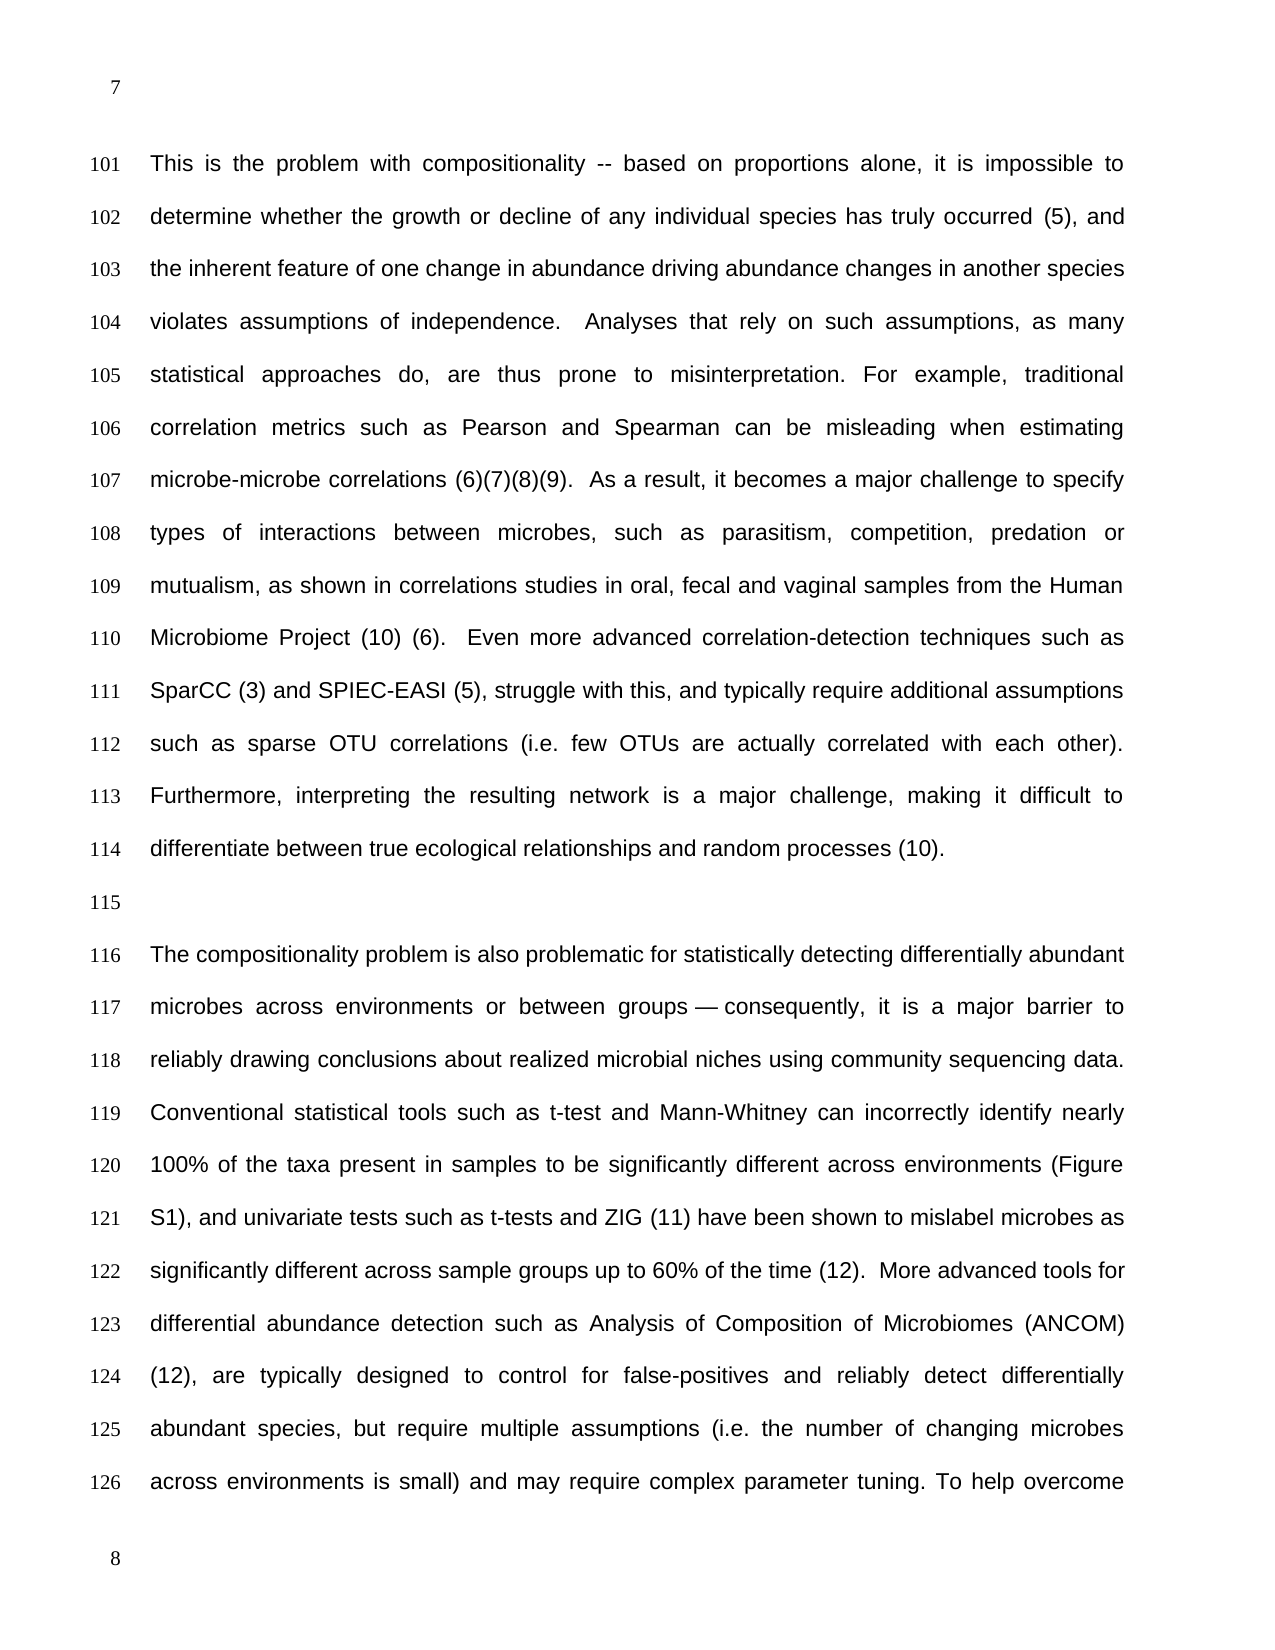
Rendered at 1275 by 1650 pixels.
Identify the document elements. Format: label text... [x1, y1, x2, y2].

text This is the problem with compositionality -- based on proportions alone, it is impossible to determine whether the growth or decline of any individual species has truly occurred (5), and the inherent feature of one change in abundance driving abundance changes in another species violates assumptions of independence. Analyses that rely on such assumptions, as many statistical approaches do, are thus prone to misinterpretation. For example, traditional correlation metrics such as Pearson and Spearman can be misleading when estimating microbe-microbe correlations (6)(7)(8)(9). As a result, it becomes a major challenge to specify types of interactions between microbes, such as parasitism, competition, predation or mutualism, as shown in correlations studies in oral, fecal and vaginal samples from the Human Microbiome Project (10) (6). Even more advanced correlation-detection techniques such as SparCC (3) and SPIEC-EASI (5), struggle with this, and typically require additional assumptions such as sparse OTU correlations (i.e. few OTUs are actually correlated with each other). Furthermore, interpreting the resulting network is a major challenge, making it difficult to differentiate between true ecological relationships and random processes (10). [150, 150, 1125, 862]
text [150, 941, 1125, 1494]
